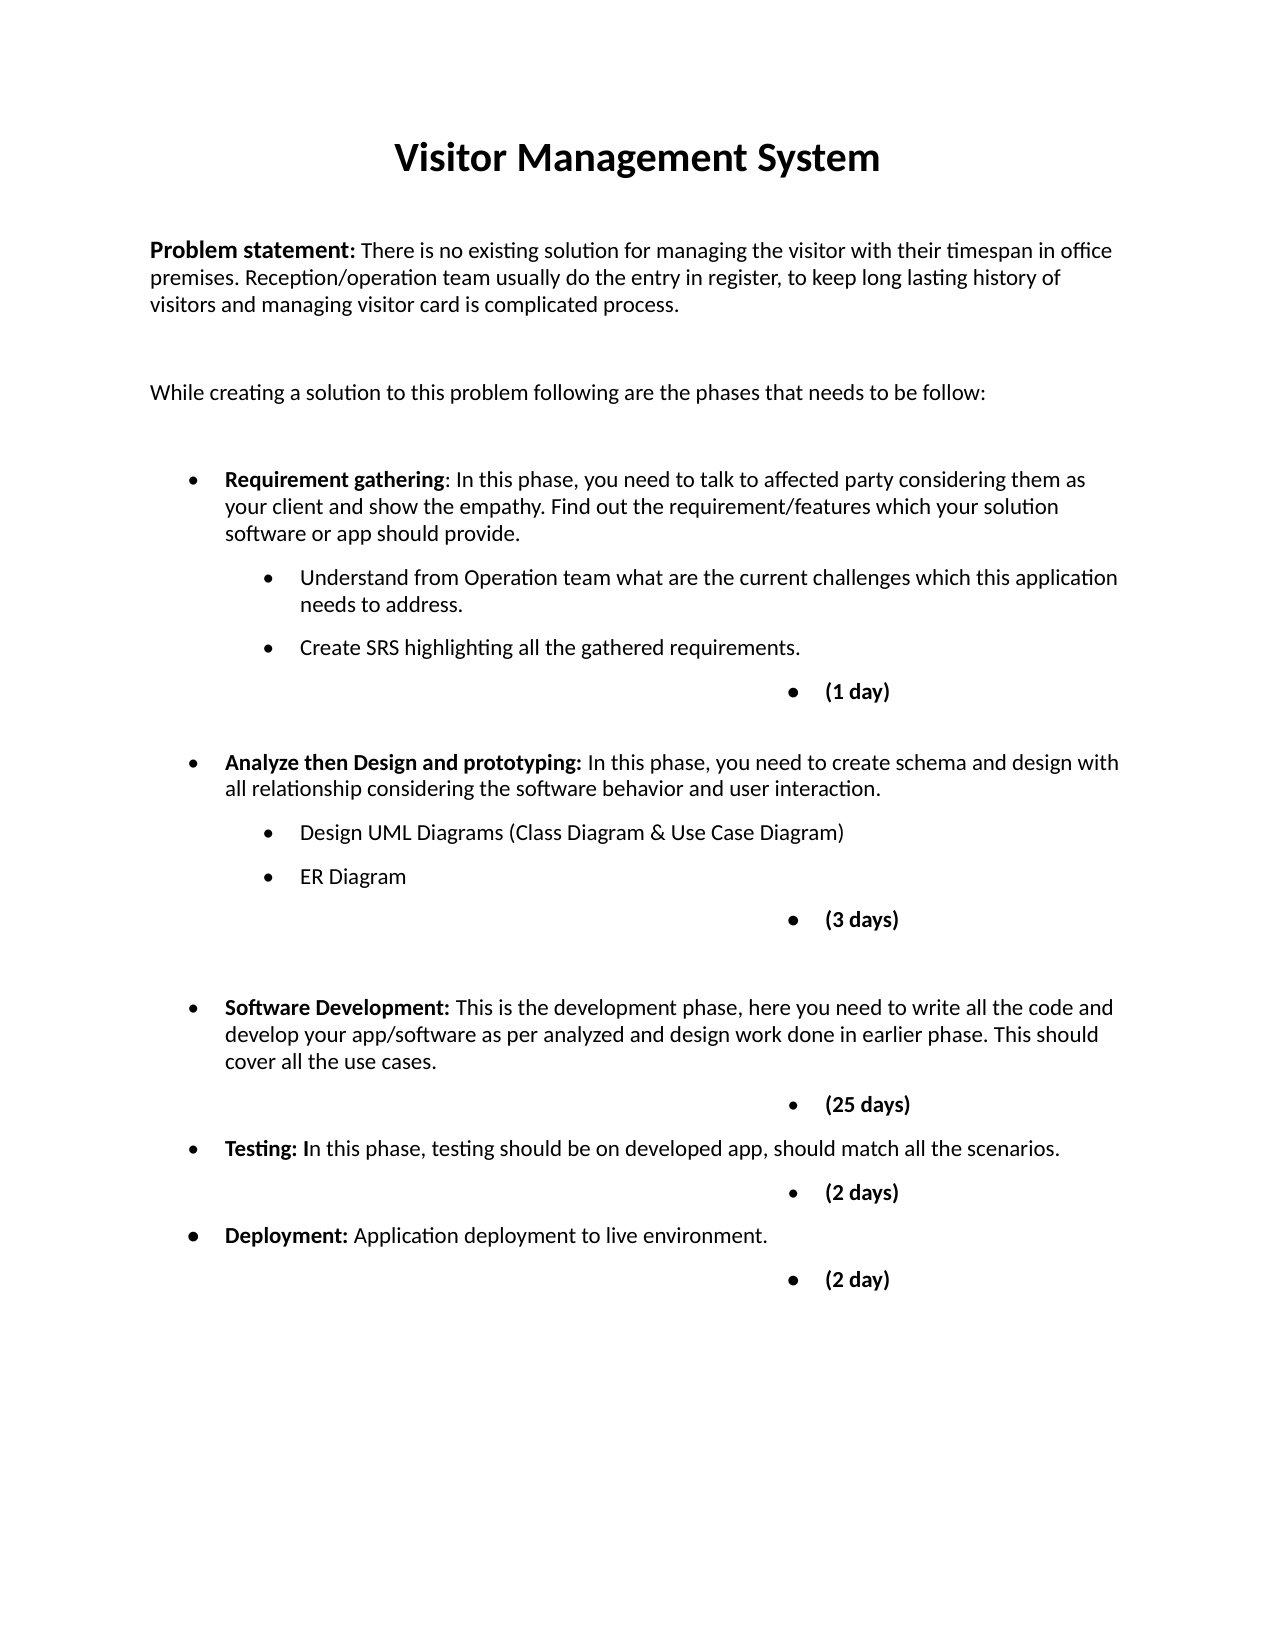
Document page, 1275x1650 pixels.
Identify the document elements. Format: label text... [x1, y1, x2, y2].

list Software Development: This is the development phase, here you need to write all the code and develop your app/software as per analyzed and design work done in earlier phase. This should cover all the use cases. [187, 993, 1125, 1074]
text Problem statement: There is no existing solution for managing the visitor with their timespan in office premises. Reception/operation team usually do the entry in register, to keep long lasting history of visitors and managing visitor card is complicated process. [150, 237, 1125, 318]
list Testing: In this phase, testing should be on developed app, should match all the scenarios. [187, 1135, 1125, 1162]
list (2 days) [787, 1178, 1125, 1205]
list (2 day) [787, 1266, 1125, 1293]
text Visitor Management System [623, 150, 1125, 177]
list Analyze then Design and prototyping: In this phase, you need to create schema and design with all relationship considering the software behavior and user interaction. [187, 748, 1125, 802]
text Visitor Management System [150, 150, 624, 177]
list Requirement gathering: In this phase, you need to talk to affected party considering them as your client and show the empathy. Find out the requirement/features which your solution software or app should provide. [187, 466, 1125, 547]
list Deployment: Application deployment to live environment. [187, 1222, 1125, 1249]
text While creating a solution to this problem following are the phases that needs to be follow: [150, 378, 1125, 406]
list Create SRS highlighting all the gathered requirements. [262, 634, 1125, 661]
list Understand from Operation team what are the current challenges which this application needs to address. [262, 563, 1125, 617]
list (25 days) [787, 1091, 1125, 1118]
list (1 day) [787, 678, 1125, 732]
list Design UML Diagrams (Class Diagram & Use Case Diagram) [262, 819, 1125, 846]
list (3 days) [787, 906, 1125, 933]
list ER Diagram [262, 863, 1125, 889]
